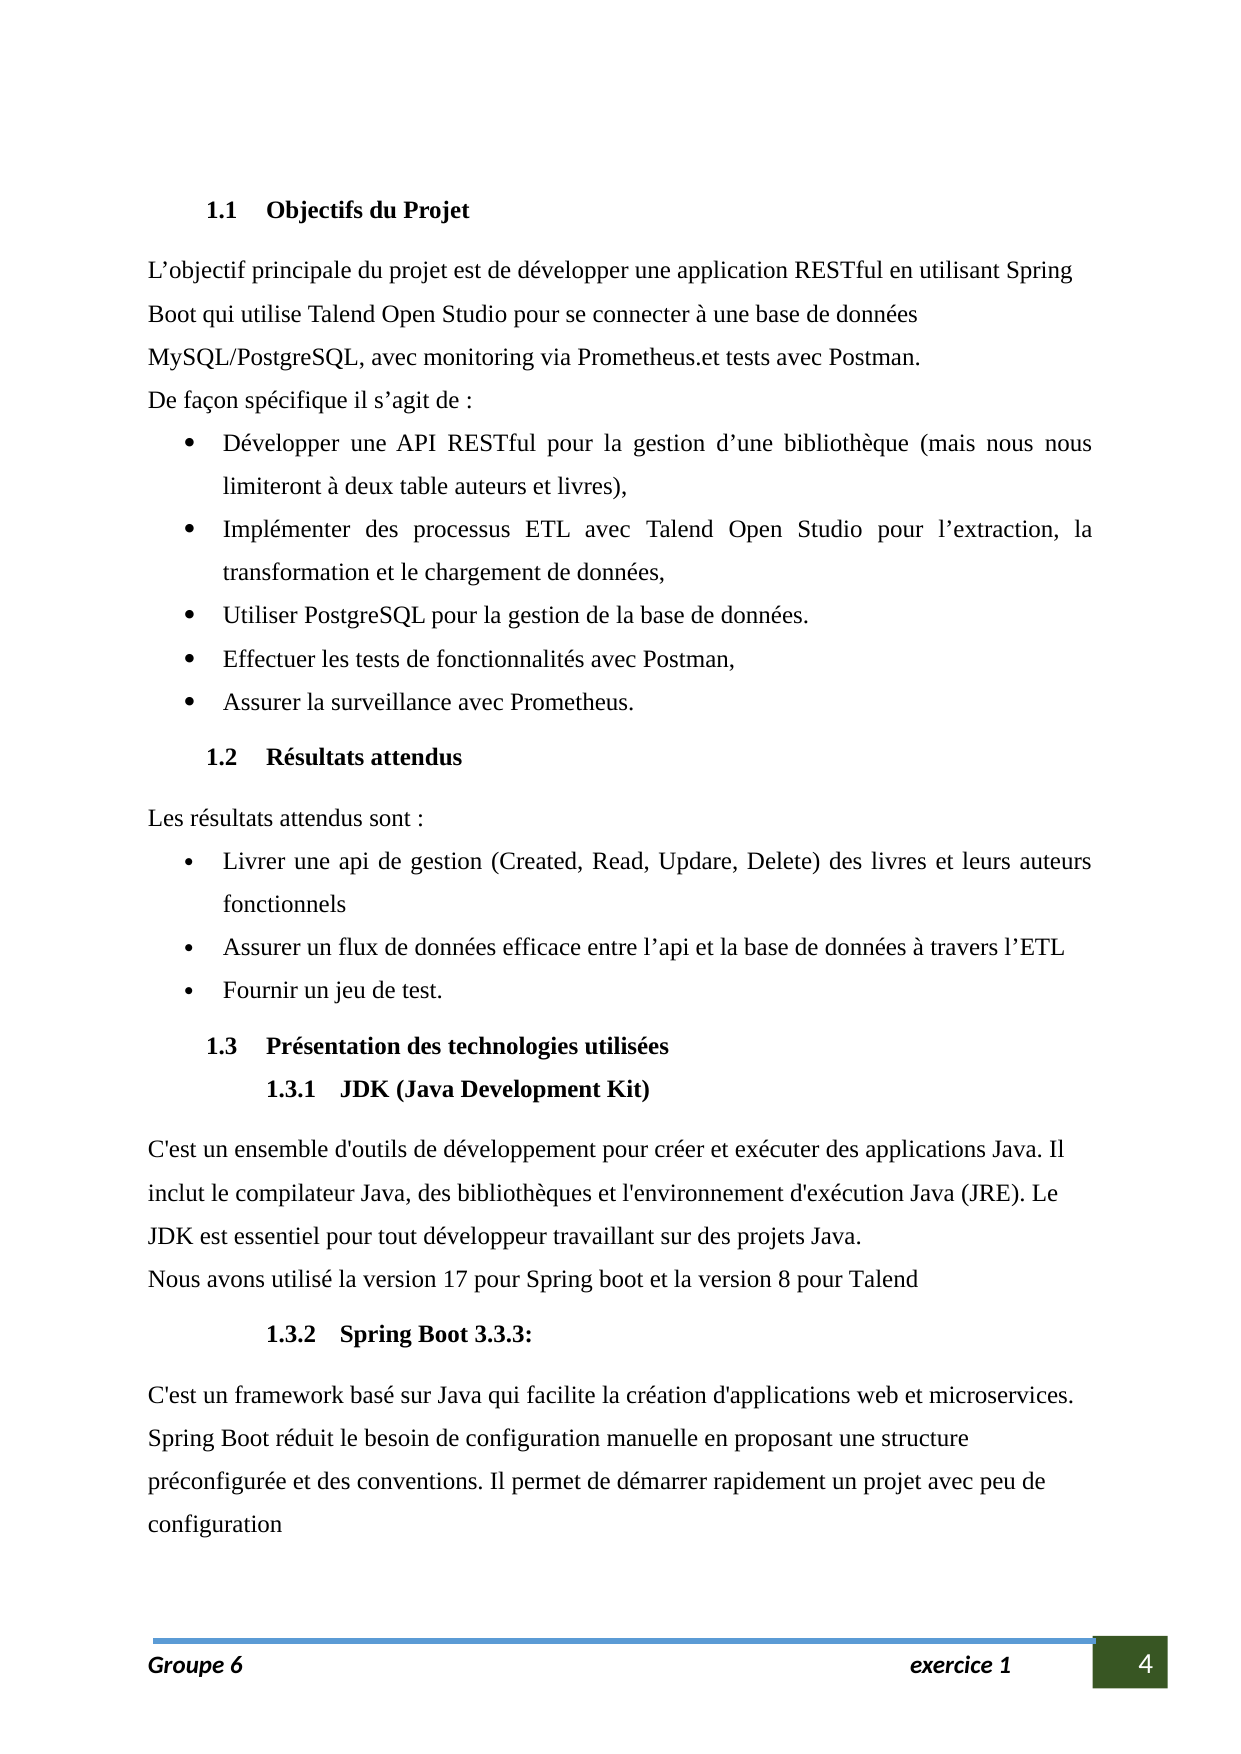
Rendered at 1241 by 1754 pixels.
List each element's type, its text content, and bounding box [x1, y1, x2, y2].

subtitle JDK (Java Development Kit) [266, 1091, 1093, 1120]
text De façon spécifique il s’agit de : [148, 385, 1093, 414]
subtitle Résultats attendus [206, 742, 1093, 771]
list Assurer la surveillance avec Prometheus. [185, 687, 1093, 716]
subtitle Présentation des technologies utilisées [206, 1031, 1093, 1059]
list Fournir un jeu de test. [185, 975, 1093, 1004]
text C'est un framework basé sur Java qui facilite la création d'applications web et microservices. Spring Boot réduit le besoin de configuration manuelle en proposant une structure préconfigurée et des conventions. Il permet de démarrer rapidement un projet avec peu de configuration [148, 1396, 1093, 1554]
subtitle Objectifs du Projet [206, 195, 1093, 224]
text L’objectif principale du projet est de développer une application RESTful en utilisant Spring Boot qui utilise Talend Open Studio pour se connecter à une base de données MySQL/PostgreSQL, avec monitoring via Prometheus.et tests avec Postman. [148, 256, 1093, 371]
list Effectuer les tests de fonctionnalités avec Postman, [185, 644, 1093, 672]
subtitle Spring Boot 3.3.3: [266, 1336, 1093, 1365]
list Livrer une api de gestion (Created, Read, Updare, Delete) des livres et leurs auteurs fonctionnels [185, 846, 1093, 918]
list Développer une API RESTful pour la gestion d’une bibliothèque (mais nous nous limiteront à deux table auteurs et livres), [185, 428, 1093, 500]
text C'est un ensemble d'outils de développement pour créer et exécuter des applications Java. Il inclut le compilateur Java, des bibliothèques et l'environnement d'exécution Java (JRE). Le JDK est essentiel pour tout développeur travaillant sur des projets Java. [148, 1151, 1093, 1266]
list Utiliser PostgreSQL pour la gestion de la base de données. [185, 601, 1093, 629]
list Assurer un flux de données efficace entre l’api et la base de données à travers l’ETL [185, 932, 1093, 961]
text Nous avons utilisé la version 17 pour Spring boot et la version 8 pour Talend [148, 1281, 1093, 1309]
text Les résultats attendus sont : [148, 803, 1093, 831]
list Implémenter des processus ETL avec Talend Open Studio pour l’extraction, la transformation et le chargement de données, [185, 514, 1093, 586]
